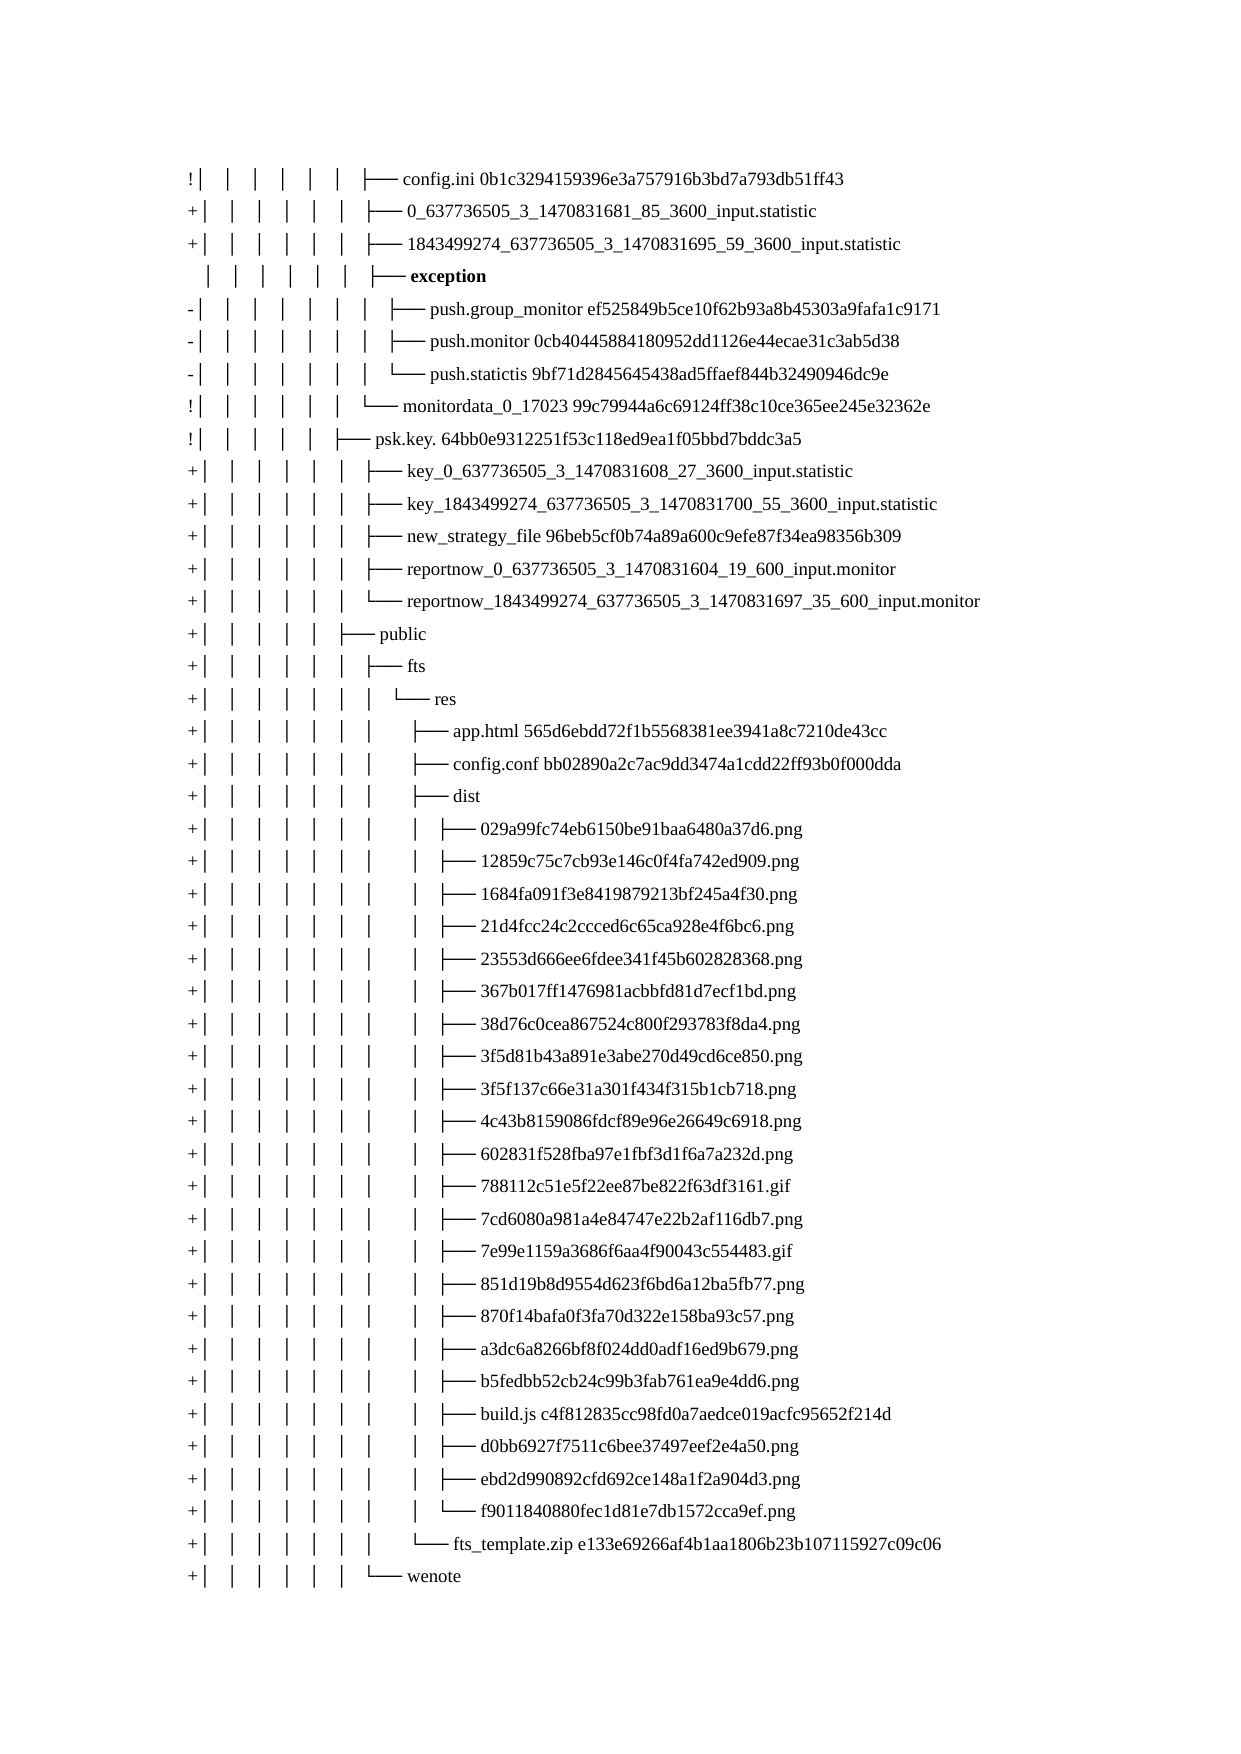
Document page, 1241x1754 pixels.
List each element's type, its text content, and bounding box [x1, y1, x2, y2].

text +│ │ │ │ │ │ │ │ ├── 38d76c0cea867524c800f293783f8da4.png [187, 1007, 1053, 1039]
text +│ │ │ │ │ │ └── wenote [187, 1559, 1053, 1592]
text +│ │ │ │ │ │ │ └── res [187, 682, 1053, 714]
text +│ │ │ │ │ │ ├── key_0_637736505_3_1470831608_27_3600_input.statistic [187, 454, 1053, 487]
text +│ │ │ │ │ │ ├── key_1843499274_637736505_3_1470831700_55_3600_input.statistic [187, 487, 1053, 519]
text +│ │ │ │ │ │ │ │ ├── 3f5f137c66e31a301f434f315b1cb718.png [187, 1072, 1053, 1104]
text +│ │ │ │ │ │ │ │ ├── b5fedbb52cb24c99b3fab761ea9e4dd6.png [187, 1364, 1053, 1397]
text +│ │ │ │ │ │ │ │ ├── 7cd6080a981a4e84747e22b2af116db7.png [187, 1202, 1053, 1234]
text +│ │ │ │ │ │ │ │ ├── 367b017ff1476981acbbfd81d7ecf1bd.png [187, 974, 1053, 1007]
text !│ │ │ │ │ │ ├── config.ini 0b1c3294159396e3a757916b3bd7a793db51ff43 [187, 162, 1053, 194]
text +│ │ │ │ │ │ │ └── fts_template.zip e133e69266af4b1aa1806b23b107115927c09c06 [187, 1527, 1053, 1559]
text +│ │ │ │ │ │ │ │ ├── d0bb6927f7511c6bee37497eef2e4a50.png [187, 1429, 1053, 1462]
text +│ │ │ │ │ │ │ │ ├── 4c43b8159086fdcf89e96e26649c6918.png [187, 1104, 1053, 1137]
text +│ │ │ │ │ │ │ │ ├── ebd2d990892cfd692ce148a1f2a904d3.png [187, 1462, 1053, 1494]
text -│ │ │ │ │ │ │ ├── push.monitor 0cb40445884180952dd1126e44ecae31c3ab5d38 [187, 324, 1053, 357]
text !│ │ │ │ │ ├── psk.key. 64bb0e9312251f53c118ed9ea1f05bbd7bddc3a5 [187, 422, 1053, 454]
text +│ │ │ │ │ ├── public [187, 617, 1053, 649]
text +│ │ │ │ │ │ │ │ ├── 12859c75c7cb93e146c0f4fa742ed909.png [187, 844, 1053, 877]
text +│ │ │ │ │ │ ├── fts [187, 649, 1053, 682]
text │ │ │ │ │ │ ├── exception [187, 259, 1053, 292]
text +│ │ │ │ │ │ │ │ ├── 7e99e1159a3686f6aa4f90043c554483.gif [187, 1234, 1053, 1267]
text -│ │ │ │ │ │ │ ├── push.group_monitor ef525849b5ce10f62b93a8b45303a9fafa1c9171 [187, 292, 1053, 324]
text +│ │ │ │ │ │ │ ├── config.conf bb02890a2c7ac9dd3474a1cdd22ff93b0f000dda [187, 747, 1053, 779]
text +│ │ │ │ │ │ │ │ ├── 21d4fcc24c2ccced6c65ca928e4f6bc6.png [187, 909, 1053, 942]
text +│ │ │ │ │ │ ├── 1843499274_637736505_3_1470831695_59_3600_input.statistic [187, 227, 1053, 259]
text -│ │ │ │ │ │ │ └── push.statictis 9bf71d2845645438ad5ffaef844b32490946dc9e [187, 357, 1053, 389]
text +│ │ │ │ │ │ │ ├── dist [187, 779, 1053, 812]
text +│ │ │ │ │ │ │ │ ├── 788112c51e5f22ee87be822f63df3161.gif [187, 1169, 1053, 1202]
text +│ │ │ │ │ │ │ │ ├── 1684fa091f3e8419879213bf245a4f30.png [187, 877, 1053, 909]
text +│ │ │ │ │ │ │ │ ├── 851d19b8d9554d623f6bd6a12ba5fb77.png [187, 1267, 1053, 1299]
text +│ │ │ │ │ │ │ │ ├── 23553d666ee6fdee341f45b602828368.png [187, 942, 1053, 974]
text +│ │ │ │ │ │ │ │ ├── 029a99fc74eb6150be91baa6480a37d6.png [187, 812, 1053, 844]
text +│ │ │ │ │ │ │ ├── app.html 565d6ebdd72f1b5568381ee3941a8c7210de43cc [187, 714, 1053, 747]
text +│ │ │ │ │ │ │ │ ├── 3f5d81b43a891e3abe270d49cd6ce850.png [187, 1039, 1053, 1072]
text +│ │ │ │ │ │ │ │ ├── a3dc6a8266bf8f024dd0adf16ed9b679.png [187, 1332, 1053, 1364]
text +│ │ │ │ │ │ ├── reportnow_0_637736505_3_1470831604_19_600_input.monitor [187, 552, 1053, 584]
text +│ │ │ │ │ │ ├── new_strategy_file 96beb5cf0b74a89a600c9efe87f34ea98356b309 [187, 519, 1053, 552]
text +│ │ │ │ │ │ └── reportnow_1843499274_637736505_3_1470831697_35_600_input.monitor [187, 584, 1053, 617]
text +│ │ │ │ │ │ │ │ ├── 602831f528fba97e1fbf3d1f6a7a232d.png [187, 1137, 1053, 1169]
text +│ │ │ │ │ │ │ │ ├── build.js c4f812835cc98fd0a7aedce019acfc95652f214d [187, 1397, 1053, 1429]
text +│ │ │ │ │ │ ├── 0_637736505_3_1470831681_85_3600_input.statistic [187, 194, 1053, 227]
text !│ │ │ │ │ │ └── monitordata_0_17023 99c79944a6c69124ff38c10ce365ee245e32362e [187, 389, 1053, 422]
text +│ │ │ │ │ │ │ │ ├── 870f14bafa0f3fa70d322e158ba93c57.png [187, 1299, 1053, 1332]
text +│ │ │ │ │ │ │ │ └── f9011840880fec1d81e7db1572cca9ef.png [187, 1494, 1053, 1527]
